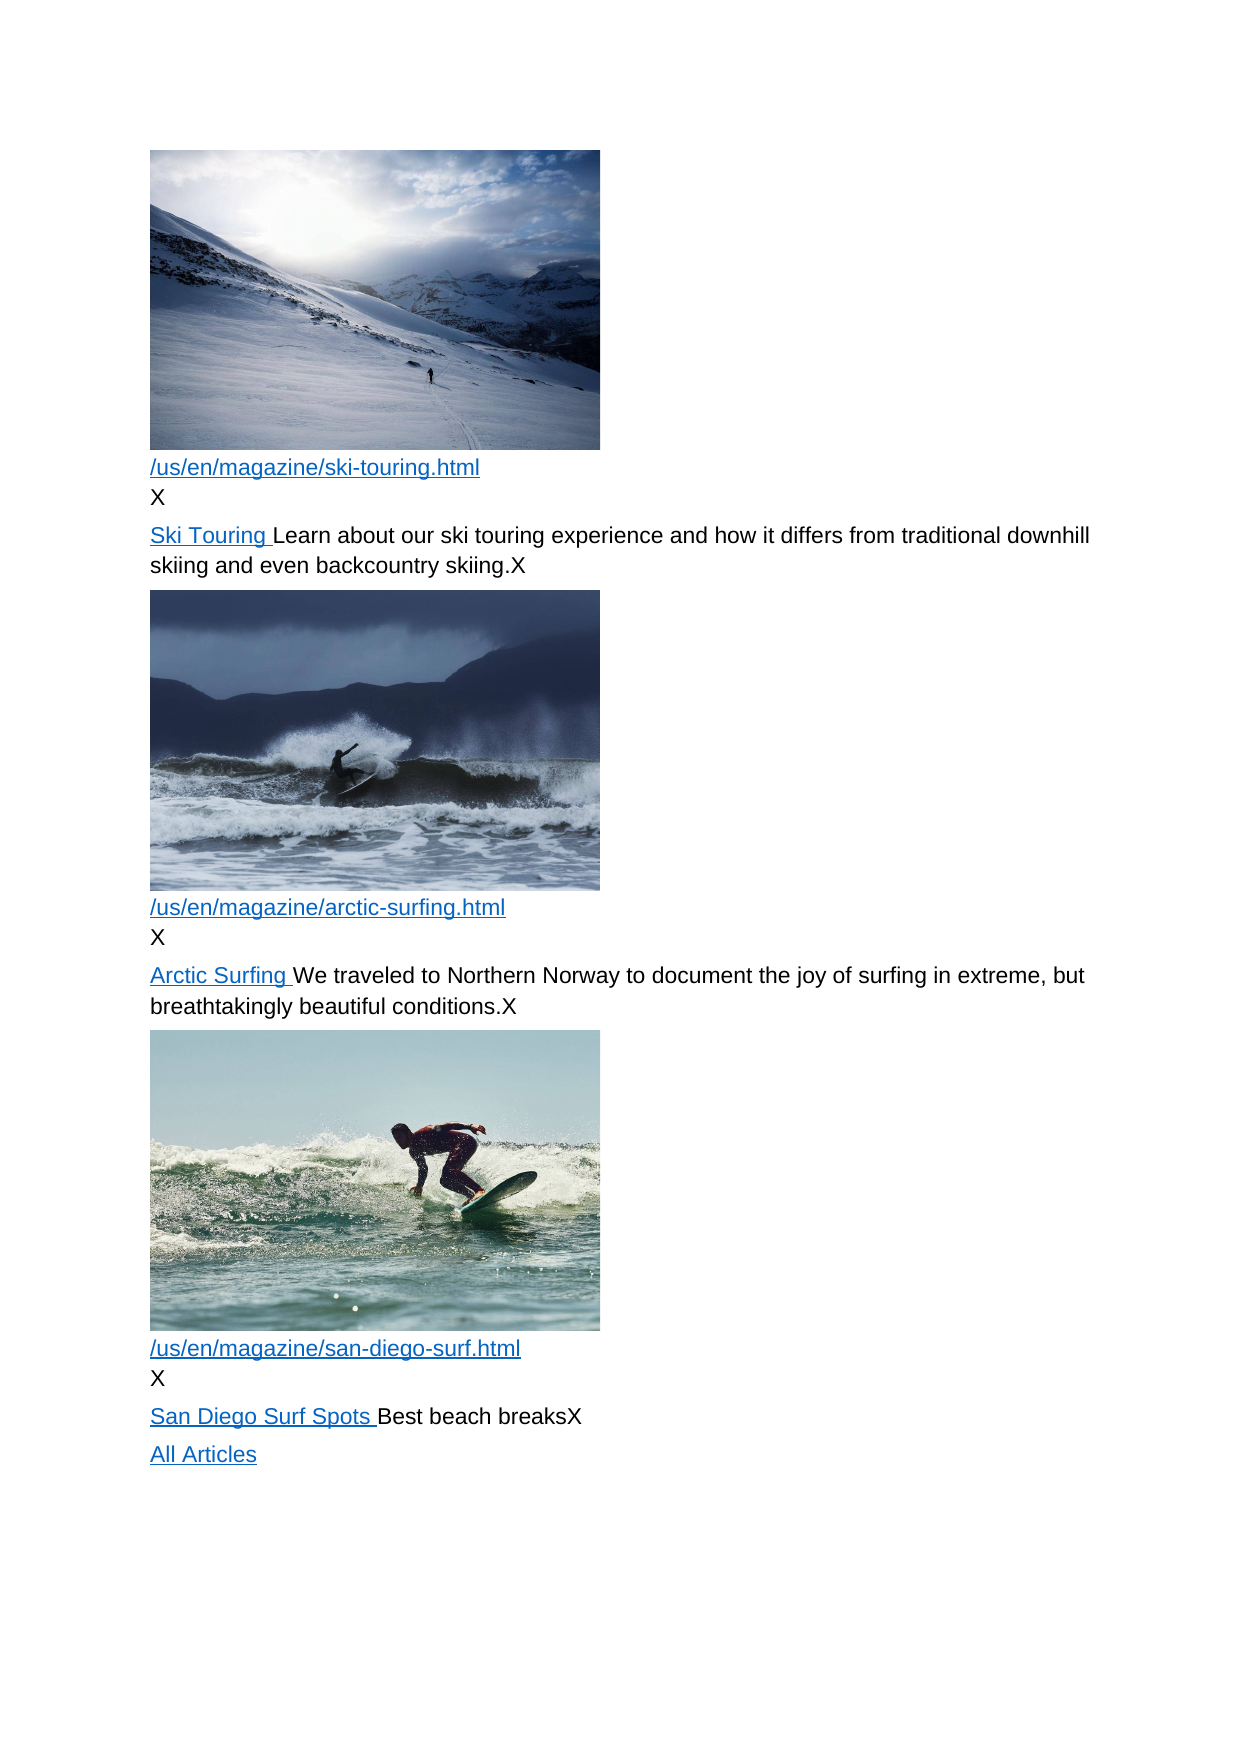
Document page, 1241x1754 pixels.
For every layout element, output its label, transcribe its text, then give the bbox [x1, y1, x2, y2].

picture [150, 590, 600, 891]
picture [150, 1030, 601, 1331]
text All Articles [150, 1441, 1090, 1467]
picture [150, 150, 601, 450]
